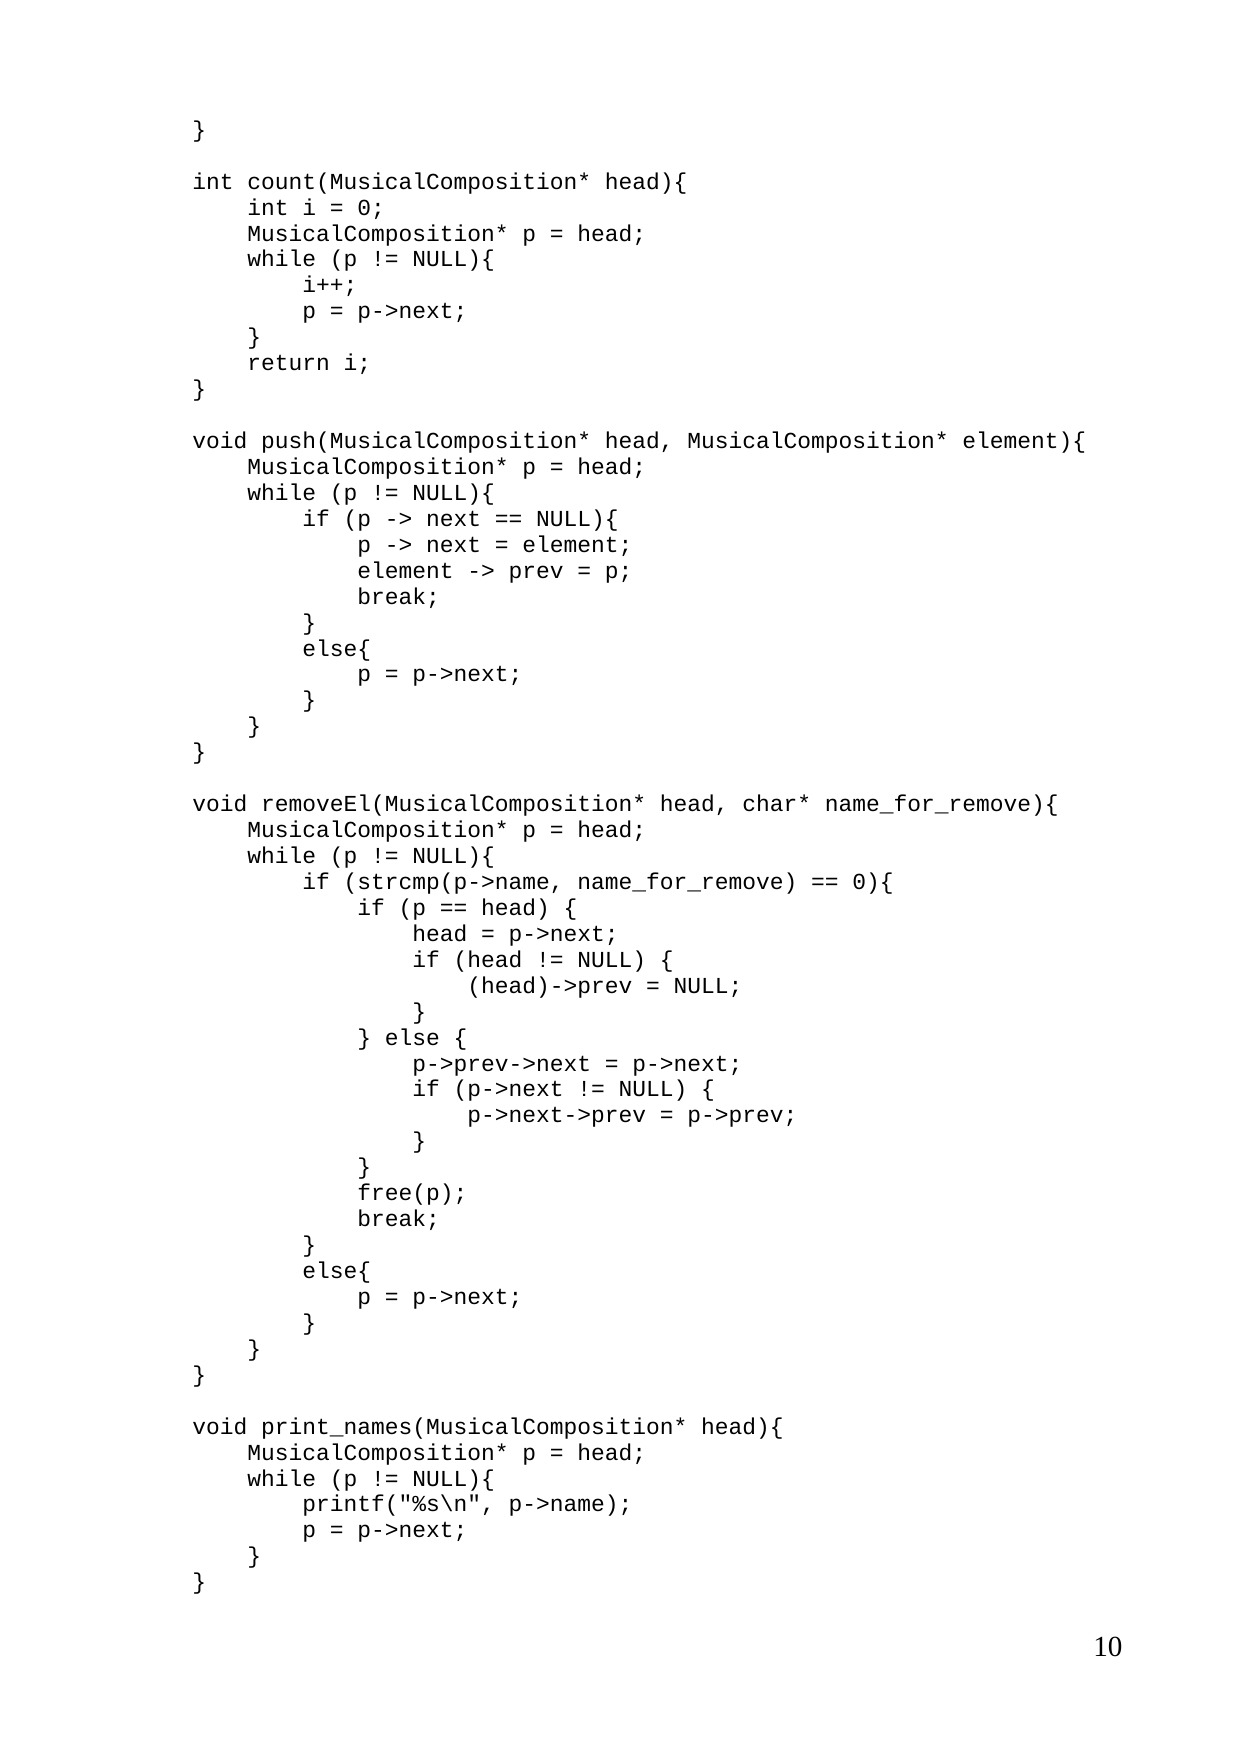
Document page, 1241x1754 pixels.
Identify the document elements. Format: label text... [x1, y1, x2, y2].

text MusicalComposition* p = head; [118, 1441, 1122, 1467]
text p = p->next; [118, 1519, 1122, 1545]
text MusicalComposition* p = head; [118, 222, 1122, 248]
text else{ [118, 637, 1122, 663]
text head = p->next; [118, 922, 1122, 948]
text } [118, 118, 1122, 144]
text p = p->next; [118, 1285, 1122, 1311]
text } else { [118, 1026, 1122, 1052]
text } [118, 1233, 1122, 1259]
text p -> next = element; [118, 533, 1122, 559]
text i++; [118, 274, 1122, 300]
text void removeEl(MusicalComposition* head, char* name_for_remove){ [118, 792, 1122, 818]
text while (p != NULL){ [118, 481, 1122, 507]
text int count(MusicalComposition* head){ [118, 170, 1122, 196]
text if (p->next != NULL) { [118, 1078, 1122, 1104]
text p = p->next; [118, 300, 1122, 326]
text } [118, 1337, 1122, 1363]
text } [118, 1571, 1122, 1597]
text void print_names(MusicalComposition* head){ [118, 1415, 1122, 1441]
text break; [118, 585, 1122, 611]
text } [118, 715, 1122, 741]
text int i = 0; [118, 196, 1122, 222]
text } [118, 611, 1122, 637]
text } [118, 326, 1122, 352]
text p->next->prev = p->prev; [118, 1104, 1122, 1130]
text while (p != NULL){ [118, 248, 1122, 274]
text } [118, 741, 1122, 767]
text } [118, 1545, 1122, 1571]
text element -> prev = p; [118, 559, 1122, 585]
text } [118, 1311, 1122, 1337]
text } [118, 689, 1122, 715]
text (head)->prev = NULL; [118, 974, 1122, 1000]
text while (p != NULL){ [118, 844, 1122, 870]
text while (p != NULL){ [118, 1467, 1122, 1493]
text } [118, 1363, 1122, 1389]
text MusicalComposition* p = head; [118, 455, 1122, 481]
text return i; [118, 352, 1122, 377]
text if (strcmp(p->name, name_for_remove) == 0){ [118, 870, 1122, 896]
text MusicalComposition* p = head; [118, 818, 1122, 844]
text if (p -> next == NULL){ [118, 507, 1122, 533]
text else{ [118, 1259, 1122, 1285]
text printf("%s\n", p->name); [118, 1493, 1122, 1519]
text free(p); [118, 1182, 1122, 1207]
text } [118, 1156, 1122, 1182]
text if (p == head) { [118, 896, 1122, 922]
text } [118, 377, 1122, 403]
text p->prev->next = p->next; [118, 1052, 1122, 1078]
text } [118, 1130, 1122, 1156]
text if (head != NULL) { [118, 948, 1122, 974]
text void push(MusicalComposition* head, MusicalComposition* element){ [118, 429, 1122, 455]
text break; [118, 1207, 1122, 1233]
text p = p->next; [118, 663, 1122, 689]
text } [118, 1000, 1122, 1026]
